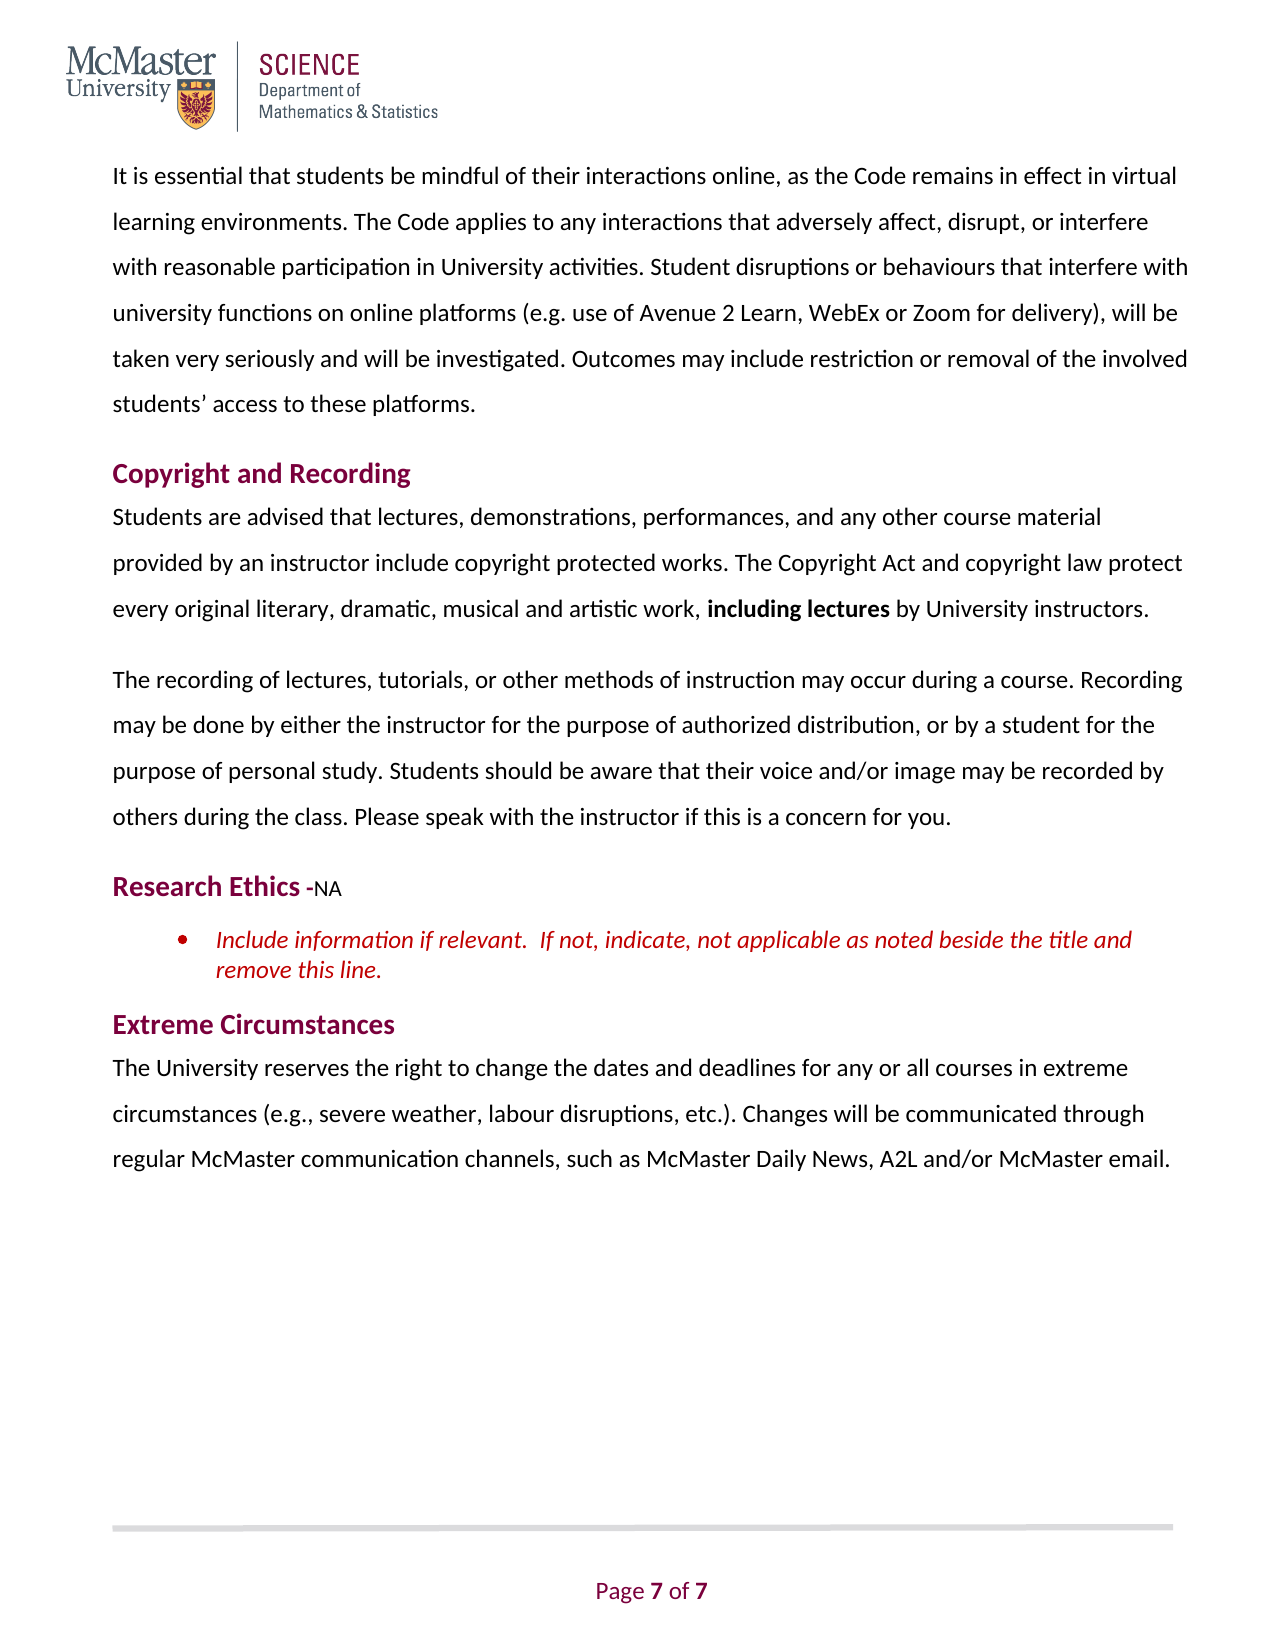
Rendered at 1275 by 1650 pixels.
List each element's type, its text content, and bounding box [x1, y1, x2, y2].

subtitle Extreme Circumstances [112, 1006, 1191, 1042]
text It is essential that students be mindful of their interactions online, as the Code remains in effect in virtual learning environments. The Code applies to any interactions that adversely affect, disrupt, or interfere with reasonable participation in University activities. Student disruptions or behaviours that interfere with university functions on online platforms (e.g. use of Avenue 2 Learn, WebEx or Zoom for delivery), will be taken very seriously and will be investigated. Outcomes may include restriction or removal of the involved students’ access to these platforms. [112, 160, 1191, 419]
text Students are advised that lectures, demonstrations, performances, and any other course material provided by an instructor include copyright protected works. The Copyright Act and copyright law protect every original literary, dramatic, musical and artistic work, including lectures by University instructors. [112, 501, 1191, 623]
text The recording of lectures, tutorials, or other methods of instruction may occur during a course. Recording may be done by either the instructor for the purpose of authorized distribution, or by a student for the purpose of personal study. Students should be aware that their voice and/or image may be recorded by others during the class. Please speak with the instructor if this is a concern for you. [112, 664, 1191, 832]
text The University reserves the right to change the dates and deadlines for any or all courses in extreme circumstances (e.g., severe weather, labour disruptions, etc.). Changes will be communicated through regular McMaster communication channels, such as McMaster Daily News, A2L and/or McMaster email. [112, 1052, 1191, 1174]
subtitle Copyright and Recording [112, 455, 1191, 491]
text Research Ethics -NA [112, 868, 1191, 903]
list Include information if relevant. If not, indicate, not applicable as noted beside the title and remove this line. [178, 924, 1191, 985]
picture [66, 41, 438, 132]
